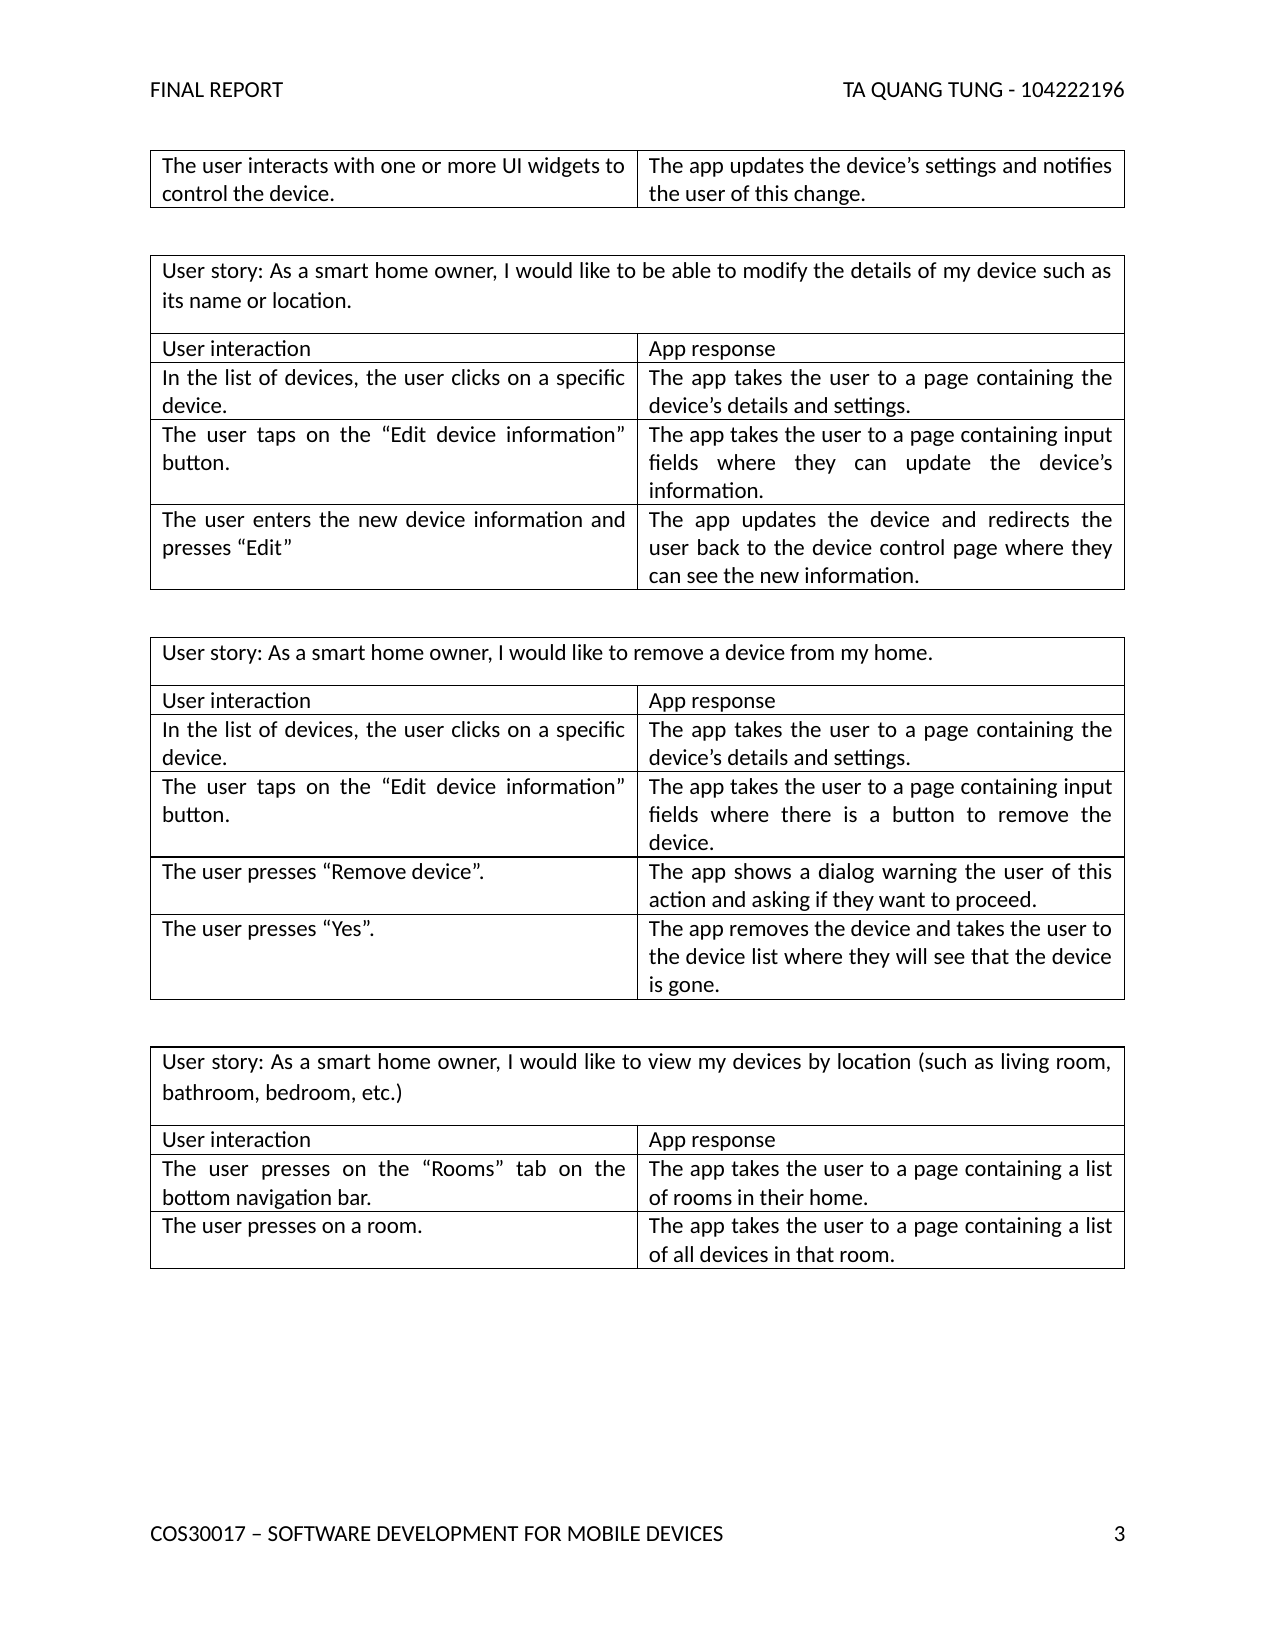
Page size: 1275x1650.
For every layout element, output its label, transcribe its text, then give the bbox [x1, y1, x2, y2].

table_cell App response [638, 1126, 1124, 1153]
table_header User story: As a smart home owner, I would like to be able to modify the details of my device such as its name or location. [151, 256, 1124, 333]
table_header User story: As a smart home owner, I would like to view my devices by location (such as living room, bathroom, bedroom, etc.) [151, 1048, 1124, 1124]
table_cell The app removes the device and takes the user to the device list where they will see that the device is gone. [638, 915, 1124, 998]
table_cell User interaction [151, 1126, 637, 1153]
table_cell The app takes the user to a page containing the device’s details and settings. [638, 363, 1124, 419]
table_cell The app shows a dialog warning the user of this action and asking if they want to proceed. [638, 858, 1124, 913]
table_cell The user presses “Yes”. [151, 915, 637, 998]
table_cell The app takes the user to a page containing a list of rooms in their home. [638, 1155, 1124, 1211]
table_cell In the list of devices, the user clicks on a specific device. [151, 715, 637, 771]
table_cell The user presses on the “Rooms” tab on the bottom navigation bar. [151, 1155, 637, 1211]
table_cell The user taps on the “Edit device information” button. [151, 420, 637, 504]
table_cell The user interacts with one or more UI widgets to control the device. [151, 151, 637, 207]
table_cell The app updates the device’s settings and notifies the user of this change. [638, 151, 1124, 207]
table_cell App response [638, 686, 1124, 714]
table_cell The app takes the user to a page containing input fields where there is a button to remove the device. [638, 772, 1124, 856]
table_cell The app updates the device and redirects the user back to the device control page where they can see the new information. [638, 505, 1124, 589]
table_cell The app takes the user to a page containing input fields where they can update the device’s information. [638, 420, 1124, 504]
table_cell The app takes the user to a page containing the device’s details and settings. [638, 715, 1124, 771]
table_cell App response [638, 334, 1124, 362]
table_cell The user presses on a room. [151, 1212, 637, 1268]
table_cell User interaction [151, 334, 637, 362]
table_cell The user presses “Remove device”. [151, 858, 637, 913]
table_header User story: As a smart home owner, I would like to remove a device from my home. [151, 638, 1124, 685]
table_cell The user enters the new device information and presses “Edit” [151, 505, 637, 589]
table_cell The app takes the user to a page containing a list of all devices in that room. [638, 1212, 1124, 1268]
table_cell The user taps on the “Edit device information” button. [151, 772, 637, 856]
table_cell In the list of devices, the user clicks on a specific device. [151, 363, 637, 419]
table_cell User interaction [151, 686, 637, 714]
